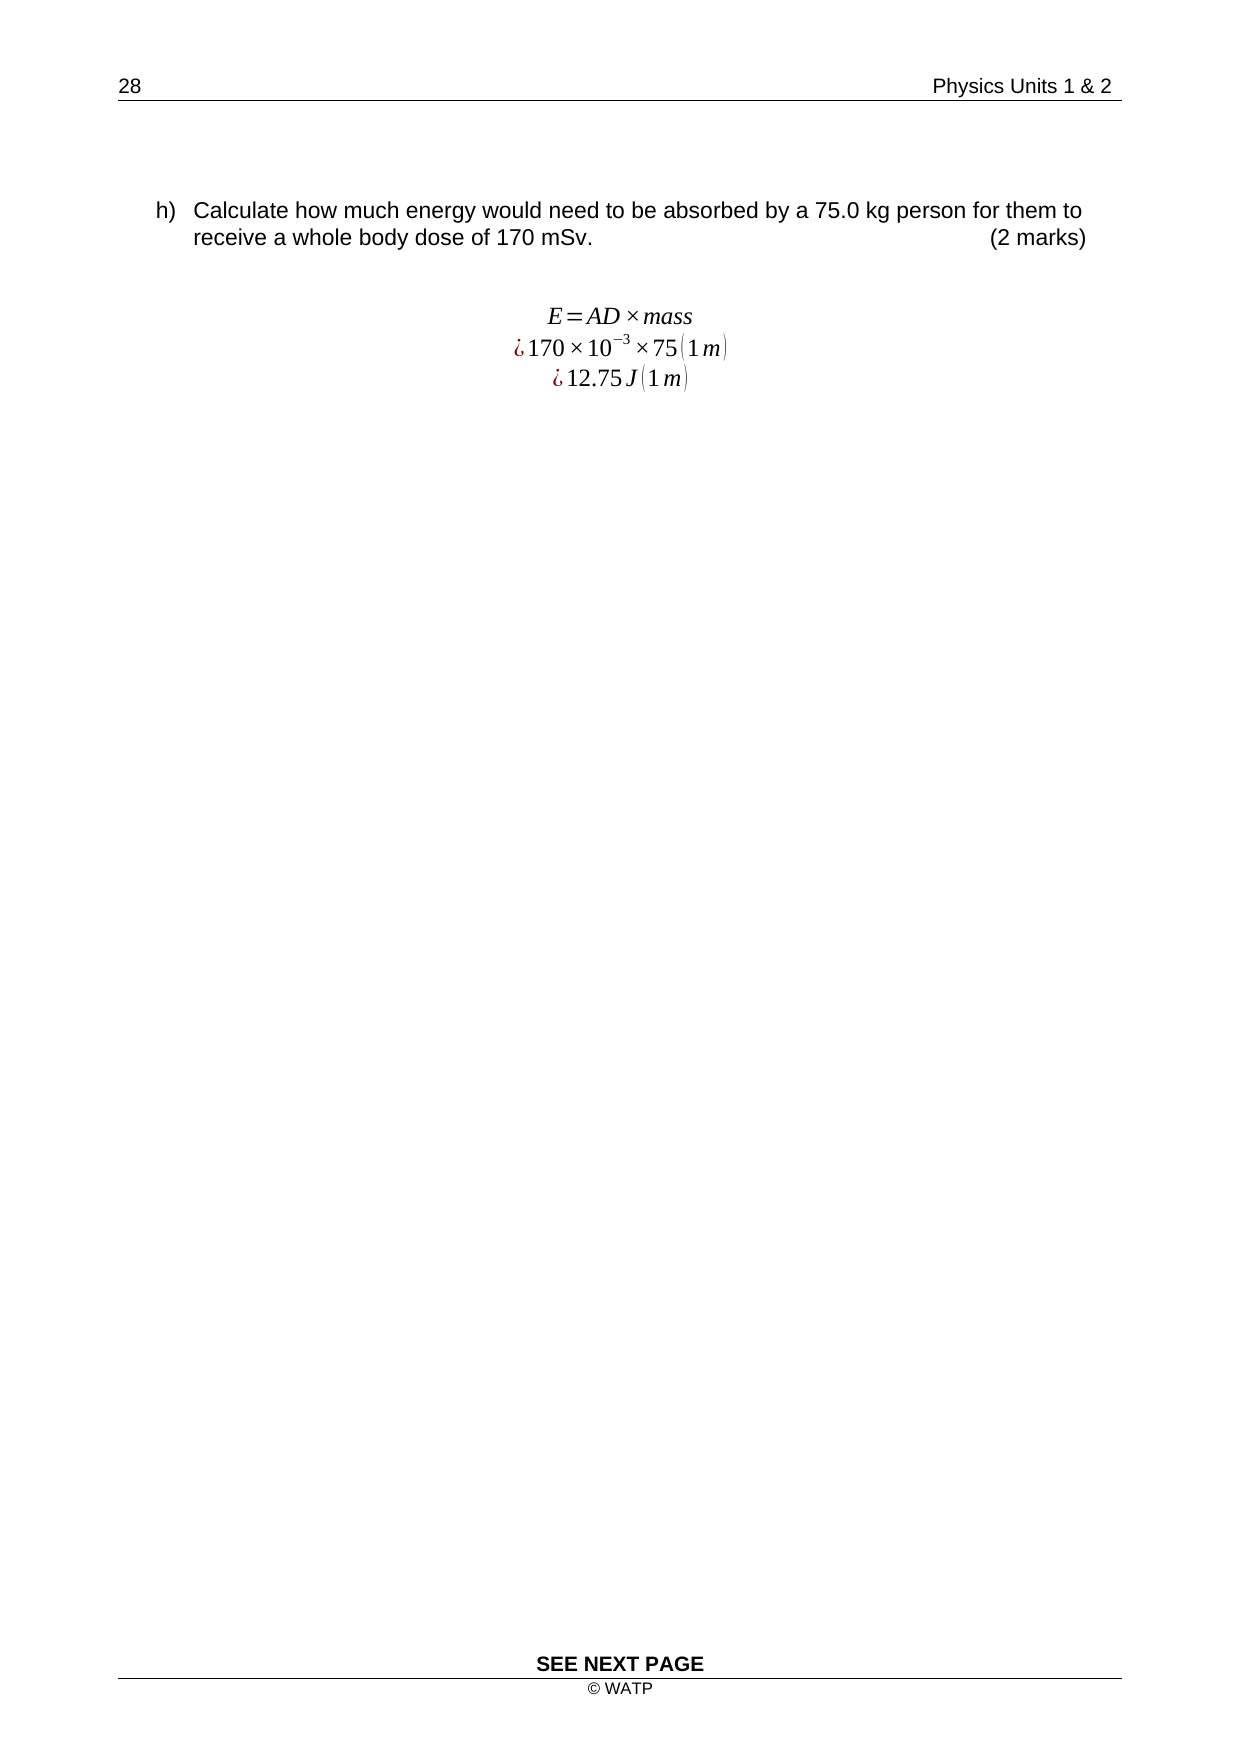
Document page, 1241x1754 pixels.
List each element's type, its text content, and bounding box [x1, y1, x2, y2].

list Calculate how much energy would need to be absorbed by a 75.0 kg person for them to receive a whole body dose of 170 mSv. (2 marks) [156, 197, 1122, 250]
